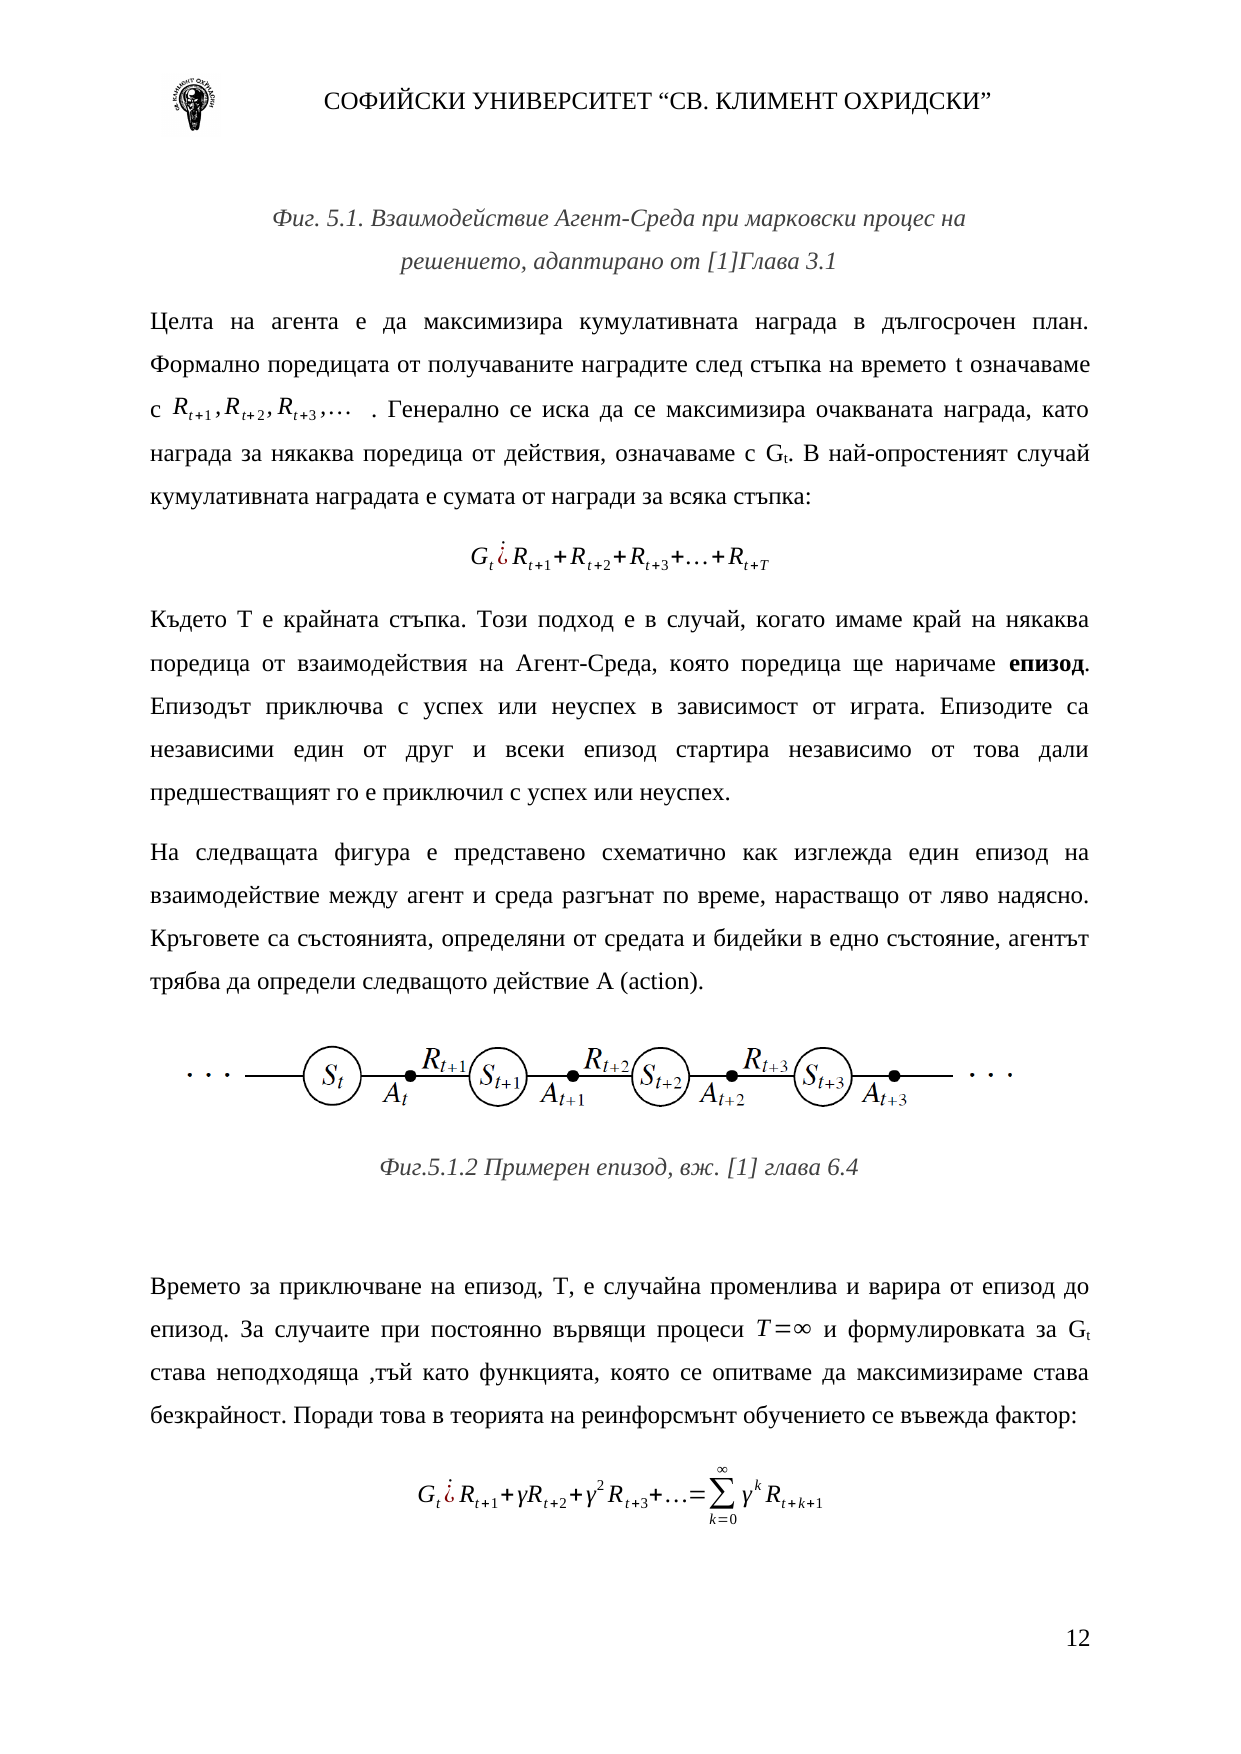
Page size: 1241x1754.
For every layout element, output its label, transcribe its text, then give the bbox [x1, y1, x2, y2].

text Фиг.5.1.2 Примерен епизод, вж. [1] глава 6.4 [233, 1152, 1007, 1180]
picture [150, 1026, 1091, 1117]
picture [161, 73, 222, 137]
text Времето за приключване на епизод, T, е случайна променлива и варира от епизод до епизод. За случаите при постоянно вървящи процеси и формулировката за Gt става неподходяща ,тъй като функцията, която се опитваме да максимизираме става безкрайност. Поради това в теорията на реинфорсмънт обучението се въвежда фактор: [150, 1271, 1090, 1429]
text Фиг. 5.1. Взаимодействие Агент-Среда при марковски процес на решението, адаптирано от [1]Глава 3.1 [233, 203, 1007, 275]
text Целта на агента е да максимизира кумулативната награда в дългосрочен план. Формално поредицата от получаваните наградите след стъпка на времето t означаваме с . Генерално се иска да се максимизира очакваната награда, като награда за някаква поредица от действия, означаваме с Gt. В най-опростеният случай кумулативната наградата е сумата от награди за всяка стъпка: [150, 306, 1090, 510]
text На следващата фигура е представено схематично как изглежда един епизод на взаимодействие между агент и среда разгънат по време, нарастващо от ляво надясно. Кръговете са състоянията, определяни от средата и бидейки в едно състояние, агентът трябва да определи следващото действие A (action). [150, 837, 1090, 995]
text Където T е крайната стъпка. Този подход е в случай, когато имаме край на някаква поредица от взаимодействия на Агент-Среда, която поредица ще наричаме епизод. Епизодът приключва с успех или неуспех в зависимост от играта. Епизодите са независими един от друг и всеки епизод стартира независимо от това дали предшестващият го е приключил с успех или неуспех. [150, 604, 1090, 806]
